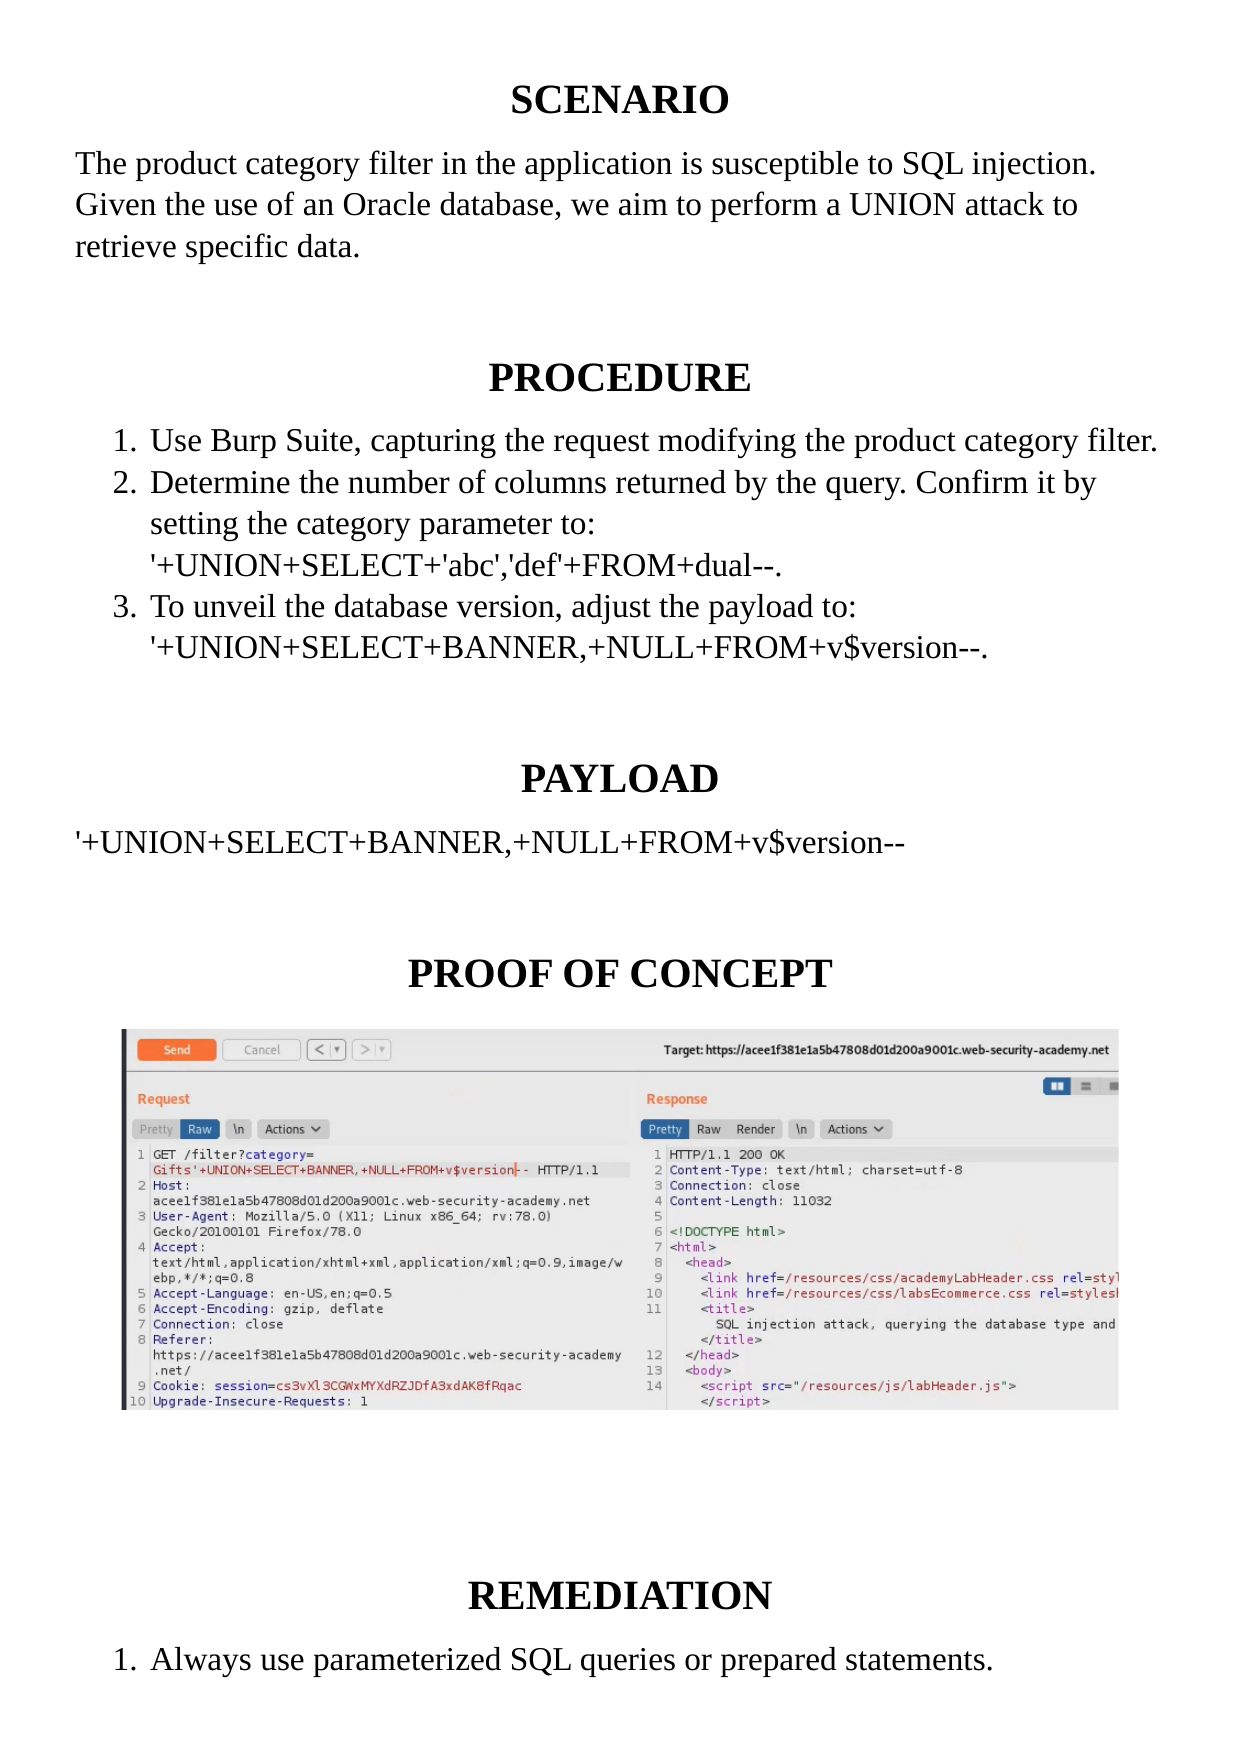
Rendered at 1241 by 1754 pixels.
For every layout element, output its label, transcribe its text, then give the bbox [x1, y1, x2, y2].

text The product category filter in the application is susceptible to SQL injection. Given the use of an Oracle database, we aim to perform a UNION attack to retrieve specific data. [75, 143, 1165, 264]
picture [121, 1029, 1119, 1410]
list Determine the number of columns returned by the query. Confirm it by setting the category parameter to: '+UNION+SELECT+'abc','def'+FROM+dual--. [112, 462, 1165, 583]
text PROCEDURE [75, 352, 1165, 400]
title SCENARIO [75, 75, 1165, 123]
list To unveil the database version, adjust the payload to: '+UNION+SELECT+BANNER,+NULL+FROM+v$version--. [112, 586, 1165, 666]
list Use Burp Suite, capturing the request modifying the product category filter. [112, 421, 1165, 459]
text '+UNION+SELECT+BANNER,+NULL+FROM+v$version-- [75, 822, 1165, 861]
text REMEDIATION [75, 1570, 1165, 1618]
text PAYLOAD [75, 754, 1165, 802]
text PROOF OF CONCEPT [75, 948, 1165, 996]
list Always use parameterized SQL queries or prepared statements. [112, 1639, 1165, 1677]
